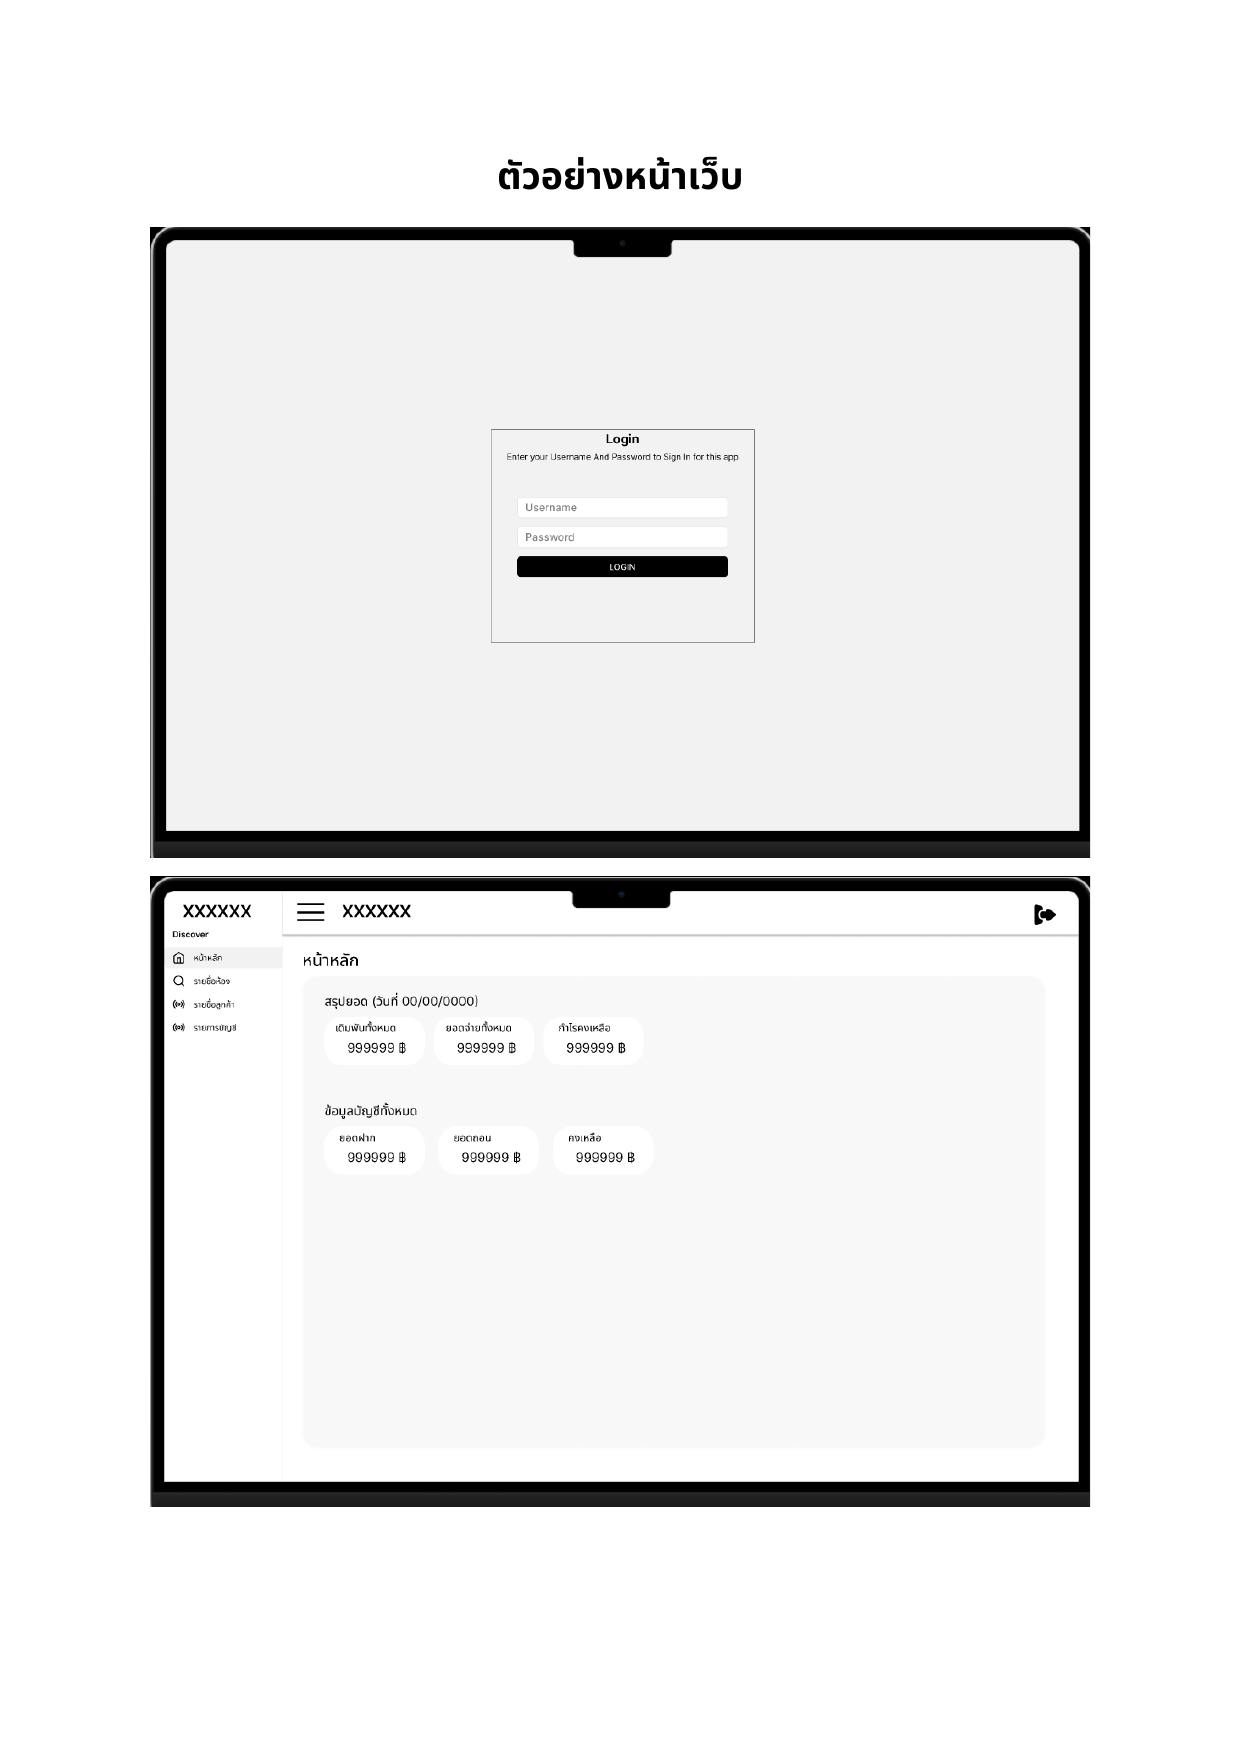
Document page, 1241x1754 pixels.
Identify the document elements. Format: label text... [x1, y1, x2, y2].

text ตัวอย่างหน้าเว็บ [150, 150, 1090, 207]
picture [150, 227, 1091, 858]
picture [150, 876, 1091, 1507]
